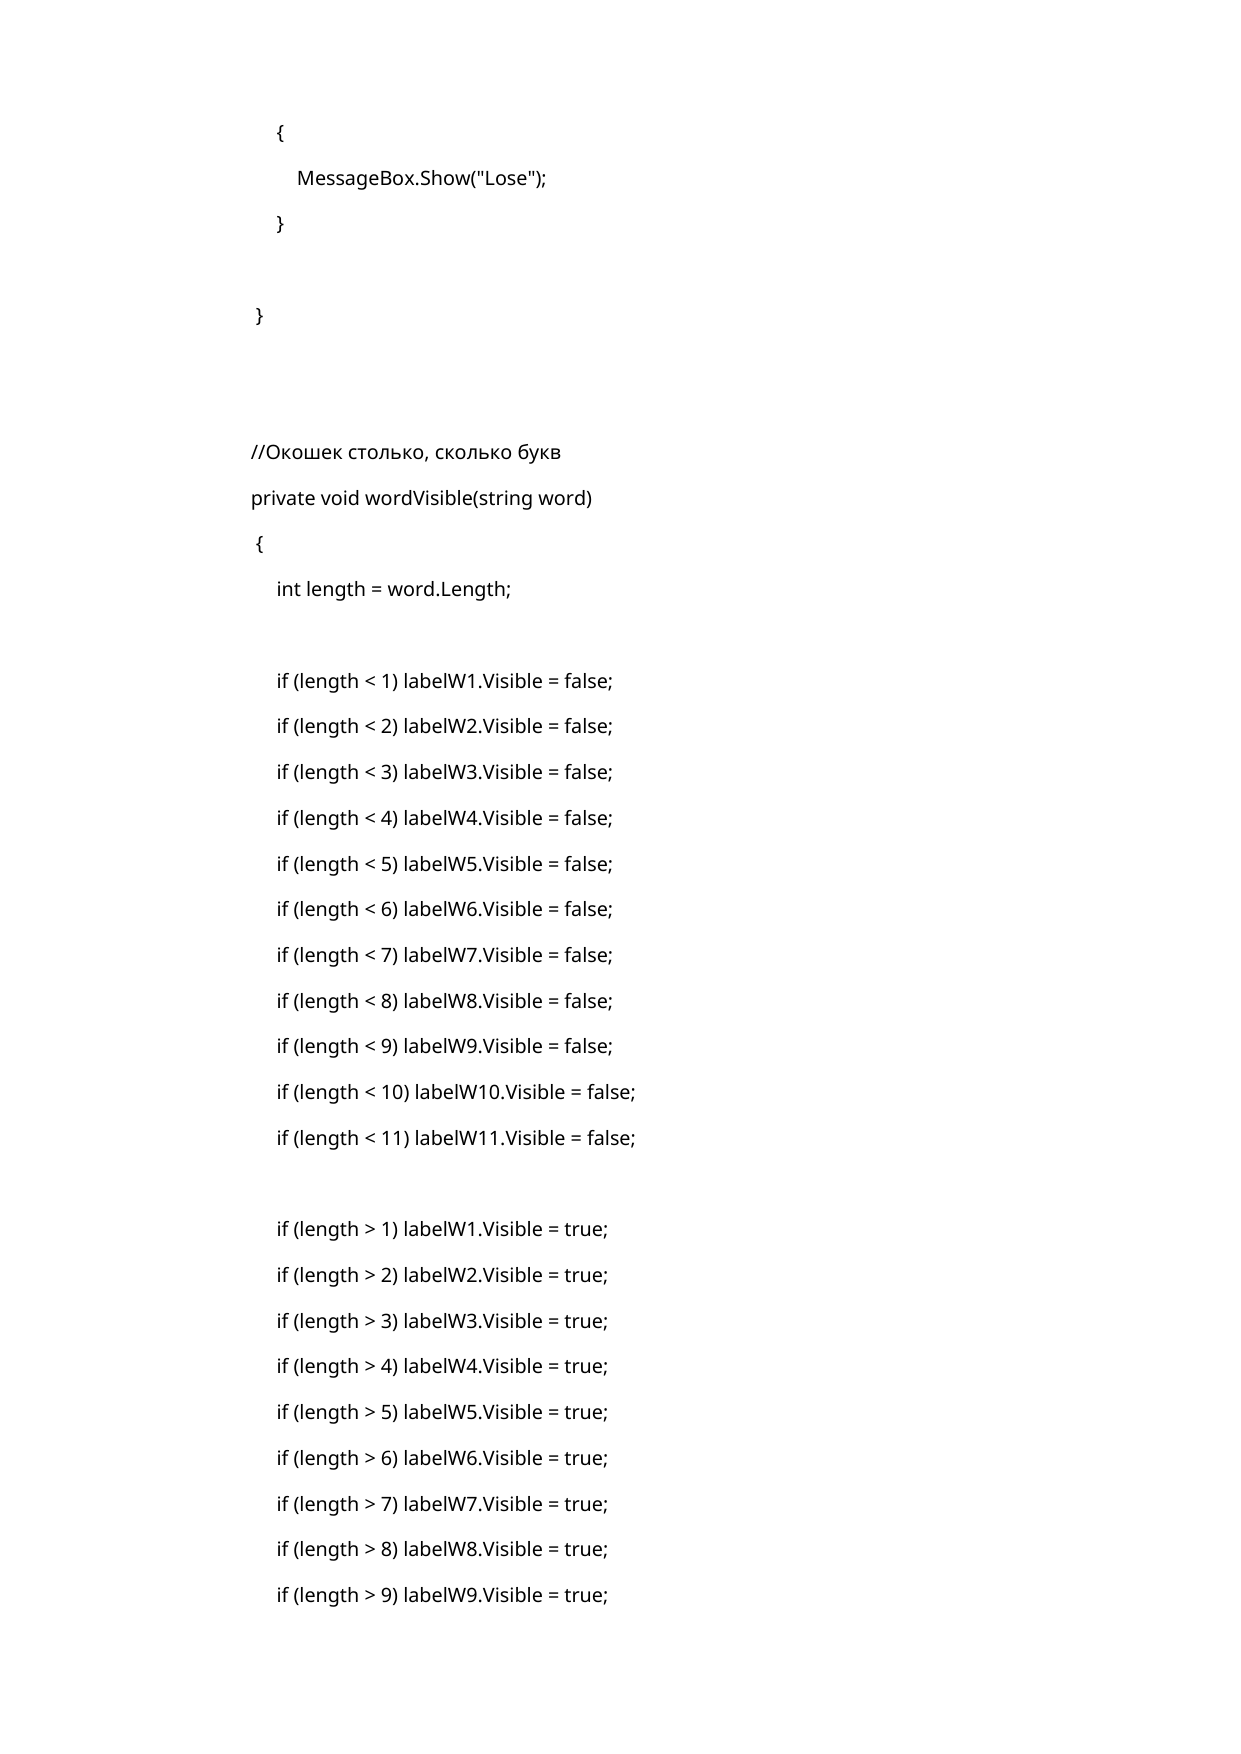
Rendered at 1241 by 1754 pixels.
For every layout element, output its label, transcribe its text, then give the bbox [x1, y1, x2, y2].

text if (length > 3) labelW3.Visible = true; [215, 1307, 1152, 1334]
text if (length < 10) labelW10.Visible = false; [215, 1078, 1152, 1105]
text if (length < 2) labelW2.Visible = false; [215, 713, 1152, 739]
text if (length < 3) labelW3.Visible = false; [215, 758, 1152, 785]
text MessageBox.Show("Lose"); [215, 164, 1152, 191]
text //Окошек столько, сколько букв [215, 438, 1152, 465]
text if (length < 4) labelW4.Visible = false; [215, 804, 1152, 831]
text if (length < 11) labelW11.Visible = false; [215, 1124, 1152, 1151]
text if (length < 1) labelW1.Visible = false; [215, 667, 1152, 694]
text if (length > 9) labelW9.Visible = true; [215, 1581, 1152, 1608]
text if (length < 5) labelW5.Visible = false; [215, 850, 1152, 877]
text int length = word.Length; [215, 575, 1152, 602]
text if (length > 6) labelW6.Visible = true; [215, 1444, 1152, 1471]
text if (length > 7) labelW7.Visible = true; [215, 1490, 1152, 1517]
text if (length < 8) labelW8.Visible = false; [215, 987, 1152, 1014]
text } [215, 301, 1152, 328]
text if (length > 5) labelW5.Visible = true; [215, 1398, 1152, 1426]
text if (length > 8) labelW8.Visible = true; [215, 1536, 1152, 1563]
text if (length > 1) labelW1.Visible = true; [215, 1216, 1152, 1243]
text private void wordVisible(string word) [215, 484, 1152, 511]
text if (length < 7) labelW7.Visible = false; [215, 941, 1152, 968]
text if (length > 4) labelW4.Visible = true; [215, 1353, 1152, 1380]
text if (length < 9) labelW9.Visible = false; [215, 1033, 1152, 1060]
text { [215, 530, 1152, 557]
text if (length < 6) labelW6.Visible = false; [215, 896, 1152, 922]
text if (length > 2) labelW2.Visible = true; [215, 1261, 1152, 1288]
text } [215, 209, 1152, 237]
text { [215, 118, 1152, 145]
